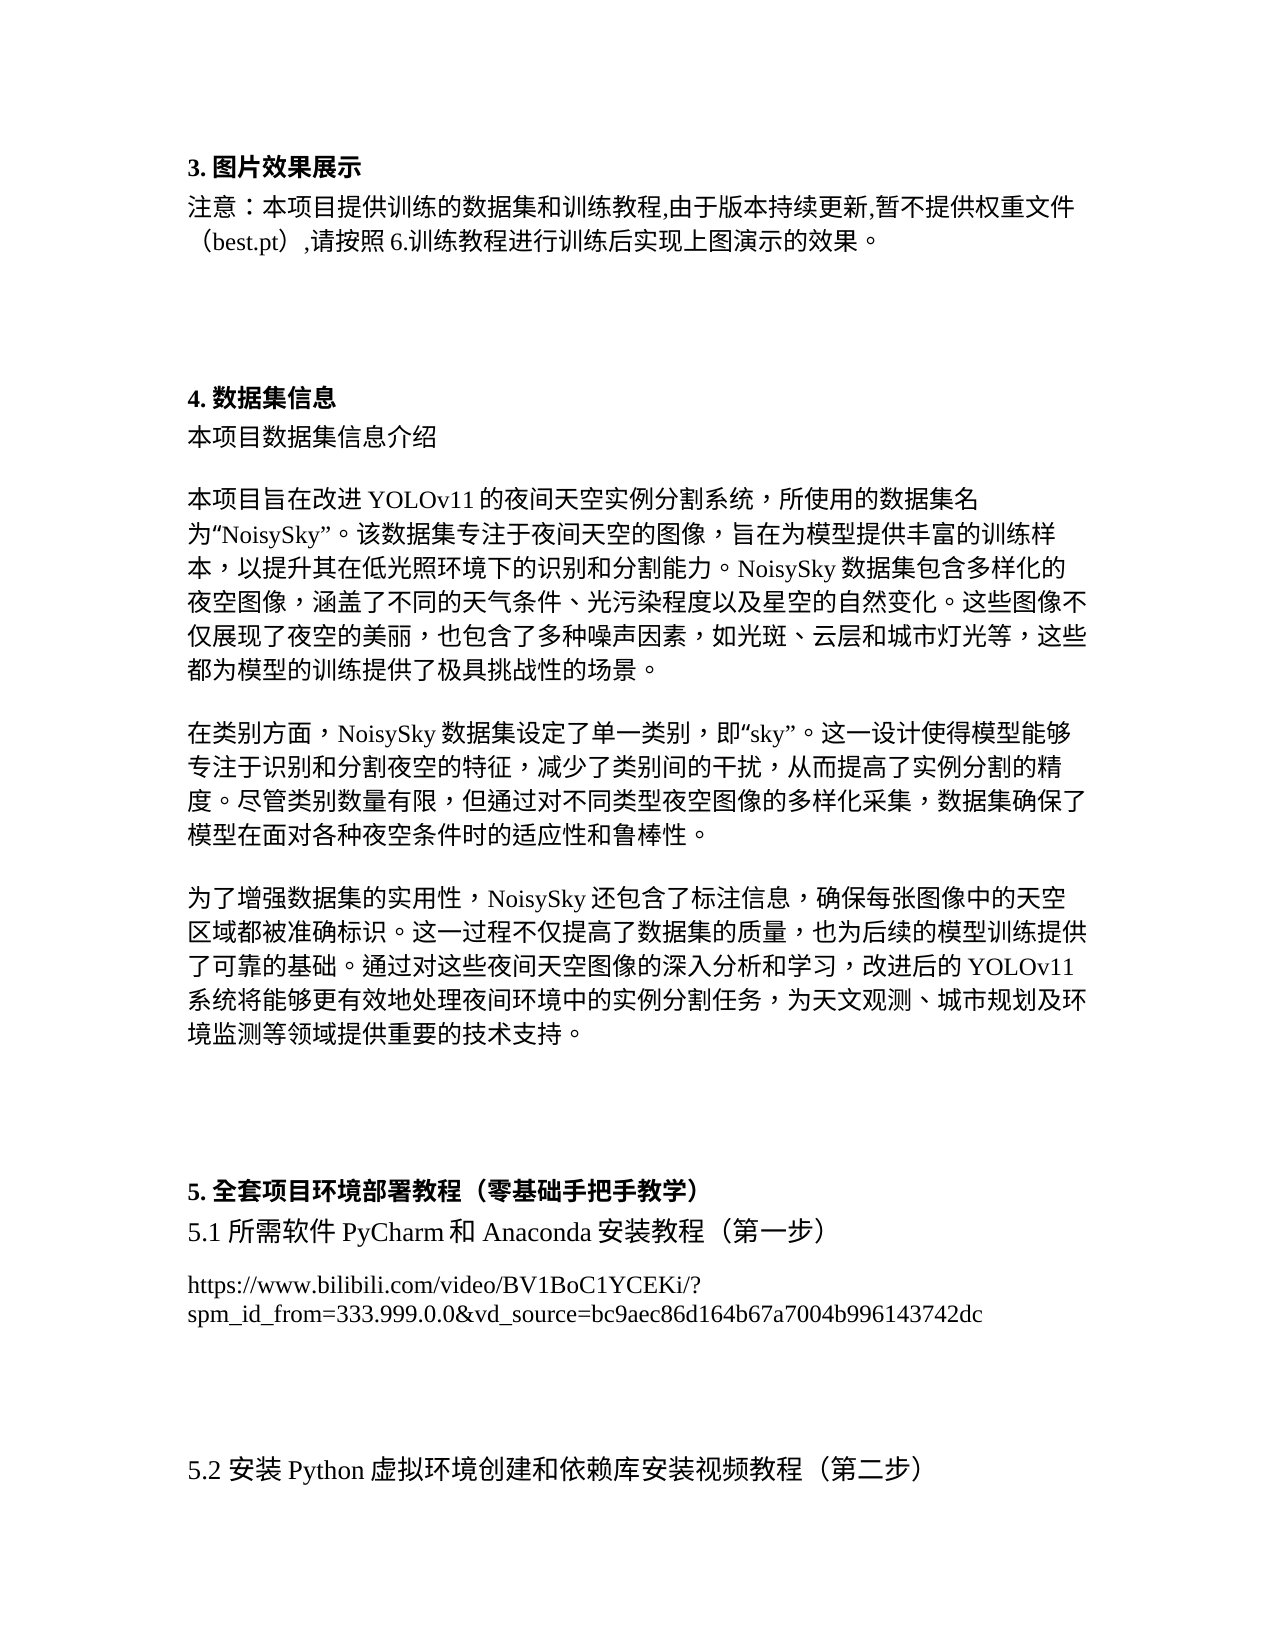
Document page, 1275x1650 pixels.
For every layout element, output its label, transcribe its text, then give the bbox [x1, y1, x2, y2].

text 5.1 所需软件PyCharm和Anaconda安装教程（第一步） [187, 1213, 1087, 1249]
subtitle 3. 图片效果展示 [187, 150, 1087, 184]
text https://www.bilibili.com/video/BV1BoC1YCEKi/?spm_id_from=333.999.0.0&vd_source=bc9aec86d164b67a7004b996143742dc [187, 1270, 1087, 1328]
subtitle 5. 全套项目环境部署教程（零基础手把手教学） [187, 1173, 1087, 1208]
text 本项目数据集信息介绍 本项目旨在改进YOLOv11的夜间天空实例分割系统，所使用的数据集名为“NoisySky”。该数据集专注于夜间天空的图像，旨在为模型提供丰富的训练样本，以提升其在低光照环境下的识别和分割能力。NoisySky数据集包含多样化的夜空图像，涵盖了不同的天气条件、光污染程度以及星空的自然变化。这些图像不仅展现了夜空的美丽，也包含了多种噪声因素，如光斑、云层和城市灯光等，这些都为模型的训练提供了极具挑战性的场景。 在类别方面，NoisySky数据集设定了单一类别，即“sky”。这一设计使得模型能够专注于识别和分割夜空的特征，减少了类别间的干扰，从而提高了实例分割的精度。尽管类别数量有限，但通过对不同类型夜空图像的多样化采集，数据集确保了模型在面对各种夜空条件时的适应性和鲁棒性。 为了增强数据集的实用性，NoisySky还包含了标注信息，确保每张图像中的天空区域都被准确标识。这一过程不仅提高了数据集的质量，也为后续的模型训练提供了可靠的基础。通过对这些夜间天空图像的深入分析和学习，改进后的YOLOv11系统将能够更有效地处理夜间环境中的实例分割任务，为天文观测、城市规划及环境监测等领域提供重要的技术支持。 [187, 419, 1087, 1051]
subtitle 4. 数据集信息 [187, 380, 1087, 414]
text 注意：本项目提供训练的数据集和训练教程,由于版本持续更新,暂不提供权重文件（best.pt）,请按照6.训练教程进行训练后实现上图演示的效果。 [187, 189, 1087, 257]
text 5.2 安装Python虚拟环境创建和依赖库安装视频教程（第二步） [187, 1451, 1087, 1488]
